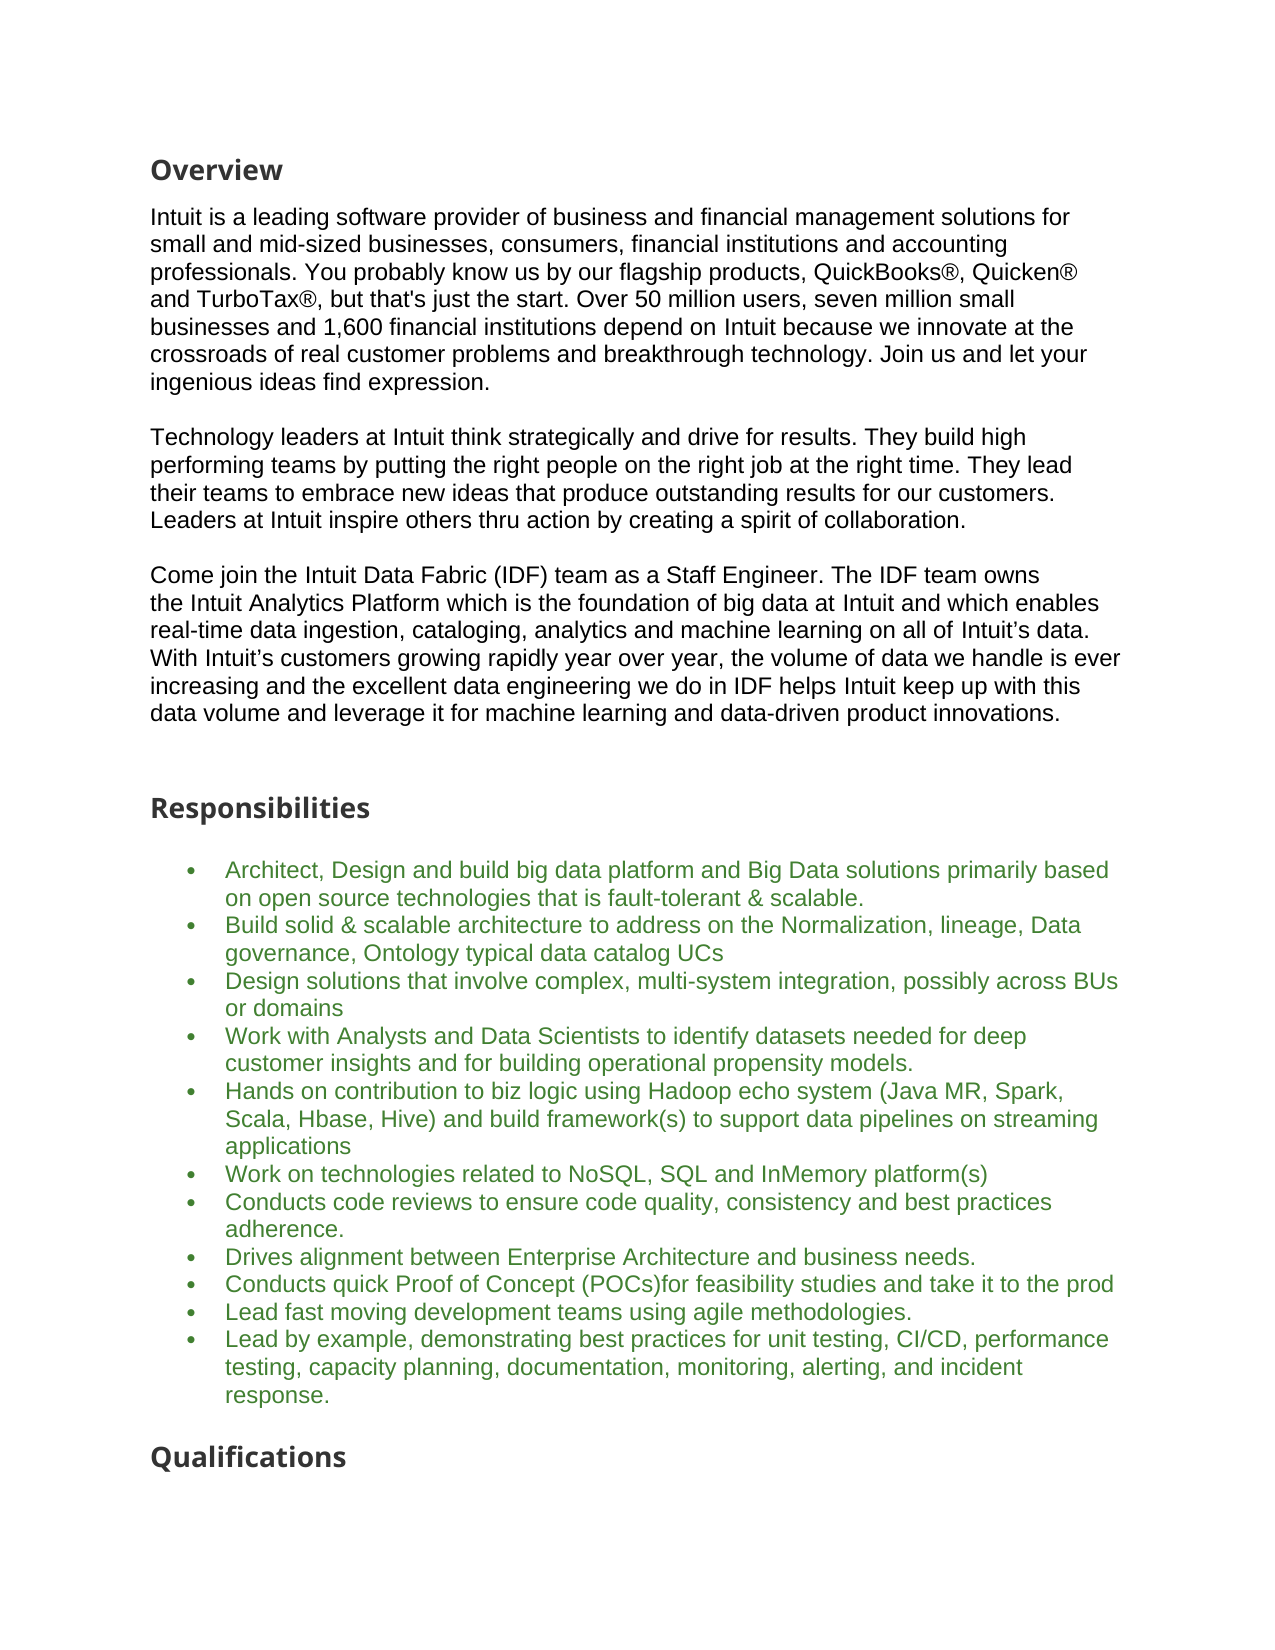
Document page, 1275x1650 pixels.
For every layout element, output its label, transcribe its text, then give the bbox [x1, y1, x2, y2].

list Lead by example, demonstrating best practices for unit testing, CI/CD, performance testing, capacity planning, documentation, monitoring, alerting, and incident response. [187, 1325, 1125, 1408]
list Conducts code reviews to ensure code quality, consistency and best practices adherence. [187, 1187, 1125, 1243]
list Build solid & scalable architecture to address on the Normalization, lineage, Data governance, Ontology typical data catalog UCs [187, 911, 1125, 967]
text Technology leaders at Intuit think strategically and drive for results. They build high performing teams by putting the right people on the right job at the right time. They lead their teams to embrace new ideas that produce outstanding results for our customers. Leaders at Intuit inspire others thru action by creating a spirit of collaboration. [150, 423, 1125, 534]
list Design solutions that involve complex, multi-system integration, possibly across BUs or domains [187, 967, 1125, 1022]
text Come join the Intuit Data Fabric (IDF) team as a Staff Engineer. The IDF team owns the Intuit Analytics Platform which is the foundation of big data at Intuit and which enables real-time data ingestion, cataloging, analytics and machine learning on all of Intuit’s data. With Intuit’s customers growing rapidly year over year, the volume of data we handle is ever increasing and the excellent data engineering we do in IDF helps Intuit keep up with this data volume and leverage it for machine learning and data-driven product innovations. [150, 561, 1125, 727]
list Drives alignment between Enterprise Architecture and business needs. [187, 1243, 1125, 1270]
text Intuit is a leading software provider of business and financial management solutions for small and mid-sized businesses, consumers, financial institutions and accounting professionals. You probably know us by our flagship products, QuickBooks®, Quicken® and TurboTax®, but that's just the start. Over 50 million users, seven million small businesses and 1,600 financial institutions depend on Intuit because we innovate at the crossroads of real customer problems and breakthrough technology. Join us and let your ingenious ideas find expression. [150, 202, 1125, 396]
list Hands on contribution to biz logic using Hadoop echo system (Java MR, Spark, Scala, Hbase, Hive) and build framework(s) to support data pipelines on streaming applications [187, 1077, 1125, 1160]
list Architect, Design and build big data platform and Big Data solutions primarily based on open source technologies that is fault-tolerant & scalable. [187, 856, 1125, 911]
list Conducts quick Proof of Concept (POCs)for feasibility studies and take it to the prod [187, 1270, 1125, 1298]
list Lead fast moving development teams using agile methodologies. [187, 1298, 1125, 1325]
text Qualifications [150, 1437, 1125, 1476]
list Work with Analysts and Data Scientists to identify datasets needed for deep customer insights and for building operational propensity models. [187, 1022, 1125, 1077]
list Work on technologies related to NoSQL, SQL and InMemory platform(s) [187, 1160, 1125, 1187]
text Overview [150, 150, 1125, 188]
text Responsibilities [150, 789, 1125, 827]
